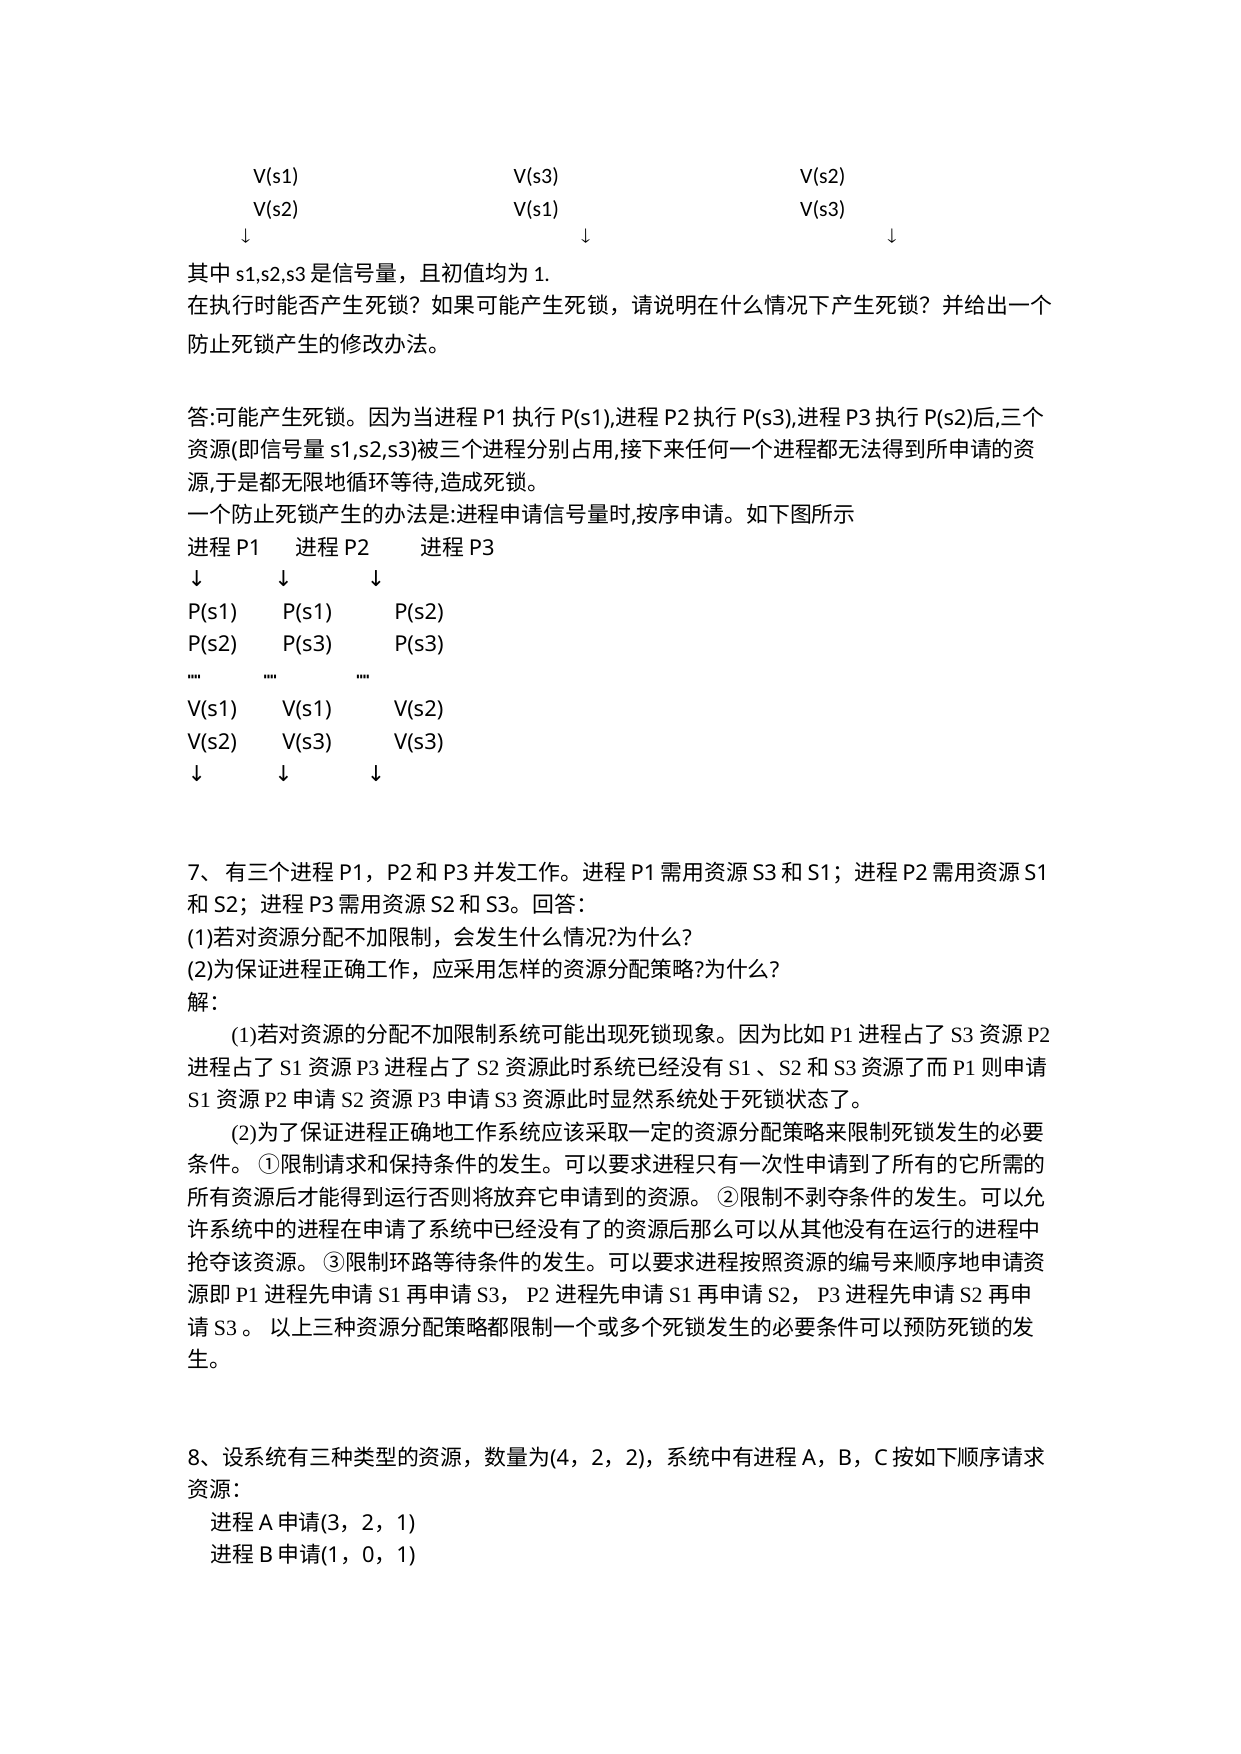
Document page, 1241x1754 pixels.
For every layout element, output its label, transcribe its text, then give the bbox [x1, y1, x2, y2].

text P(s1) P(s1) P(s2) [187, 594, 1053, 627]
text 解： [187, 984, 1053, 1017]
text P(s2) P(s3) P(s3) [187, 627, 1053, 659]
text 其中s1,s2,s3是信号量，且初值均为1. [187, 255, 1053, 288]
text 答:可能产生死锁。因为当进程P1执行P(s1),进程P2执行P(s3),进程P3执行P(s2)后,三个资源(即信号量s1,s2,s3)被三个进程分别占用,接下来任何一个进程都无法得到所申请的资源,于是都无限地循环等待,造成死锁。 [187, 399, 1053, 497]
text 进程P1 进程P2 进程P3 [187, 529, 1053, 562]
text 和S2；进程P3需用资源S2和S3。回答： (1)若对资源分配不加限制，会发生什么情况?为什么? (2)为保证进程正确工作，应采用怎样的资源分配策略?为什么? [187, 887, 1053, 984]
list 有三个进程P1，P2和P3并发工作。进程P1需用资源S3和S1；进程P2需用资源S1 [187, 854, 1053, 887]
text ↓ ↓ ↓ [187, 562, 1053, 594]
text (1)若对资源的分配不加限制系统可能出现死锁现象。因为比如P1 进程占了S3 资源P2 进程占了S1 资源P3 进程占了S2 资源此时系统已经没有S1 、S2 和S3资源了而P1 则申请S1 资源P2 申请S2 资源P3 申请S3 资源此时显然系统处于死锁状态了。 [187, 1017, 1053, 1114]
text V(s1) V(s3) V(s2) [187, 162, 1053, 189]
text (2)为了保证进程正确地工作系统应该采取一定的资源分配策略来限制死锁发生的必要条件。 ①限制请求和保持条件的发生。可以要求进程只有一次性申请到了所有的它所需的所有资源后才能得到运行否则将放弃它申请到的资源。 ②限制不剥夺条件的发生。可以允许系统中的进程在申请了系统中已经没有了的资源后那么可以从其他没有在运行的进程中抢夺该资源。 ③限制环路等待条件的发生。可以要求进程按照资源的编号来顺序地申请资源即P1 进程先申请S1 再申请S3， P2 进程先申请S1 再申请S2， P3 进程先申请S2 再申请S3 。 以上三种资源分配策略都限制一个或多个死锁发生的必要条件可以预防死锁的发生。 [187, 1114, 1053, 1374]
text ┉ ┉ ┉ [187, 659, 1053, 692]
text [187, 1439, 1053, 1569]
text V(s2) V(s1) V(s3) [187, 195, 1053, 222]
text ↓ ↓ ↓ [187, 757, 1053, 789]
text V(s1) V(s1) V(s2) [187, 692, 1053, 724]
text V(s2) V(s3) V(s3) [187, 724, 1053, 757]
text 一个防止死锁产生的办法是:进程申请信号量时,按序申请。如下图所示 [187, 497, 1053, 529]
text 在执行时能否产生死锁？如果可能产生死锁，请说明在什么情况下产生死锁？并给出一个防止死锁产生的修改办法。 [187, 288, 1053, 359]
